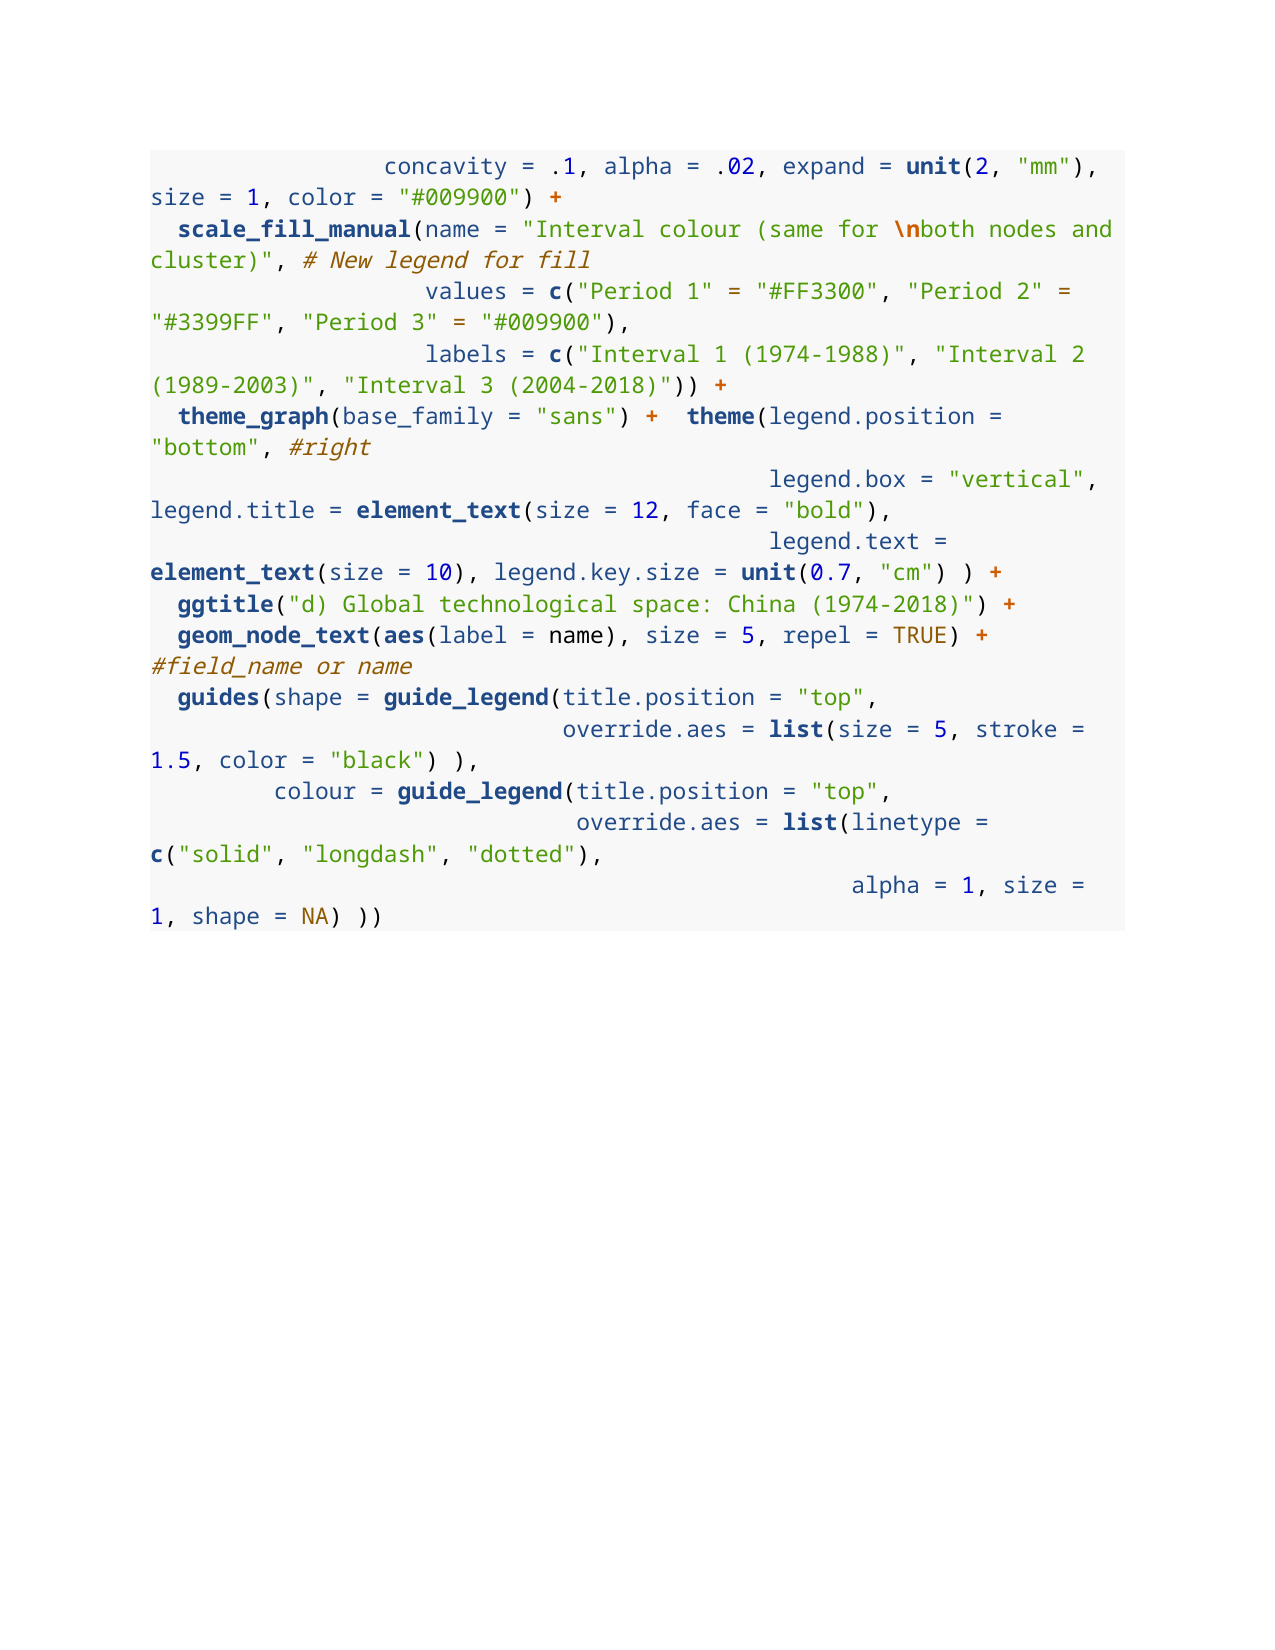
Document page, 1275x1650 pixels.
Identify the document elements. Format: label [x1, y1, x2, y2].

text [150, 150, 1125, 931]
